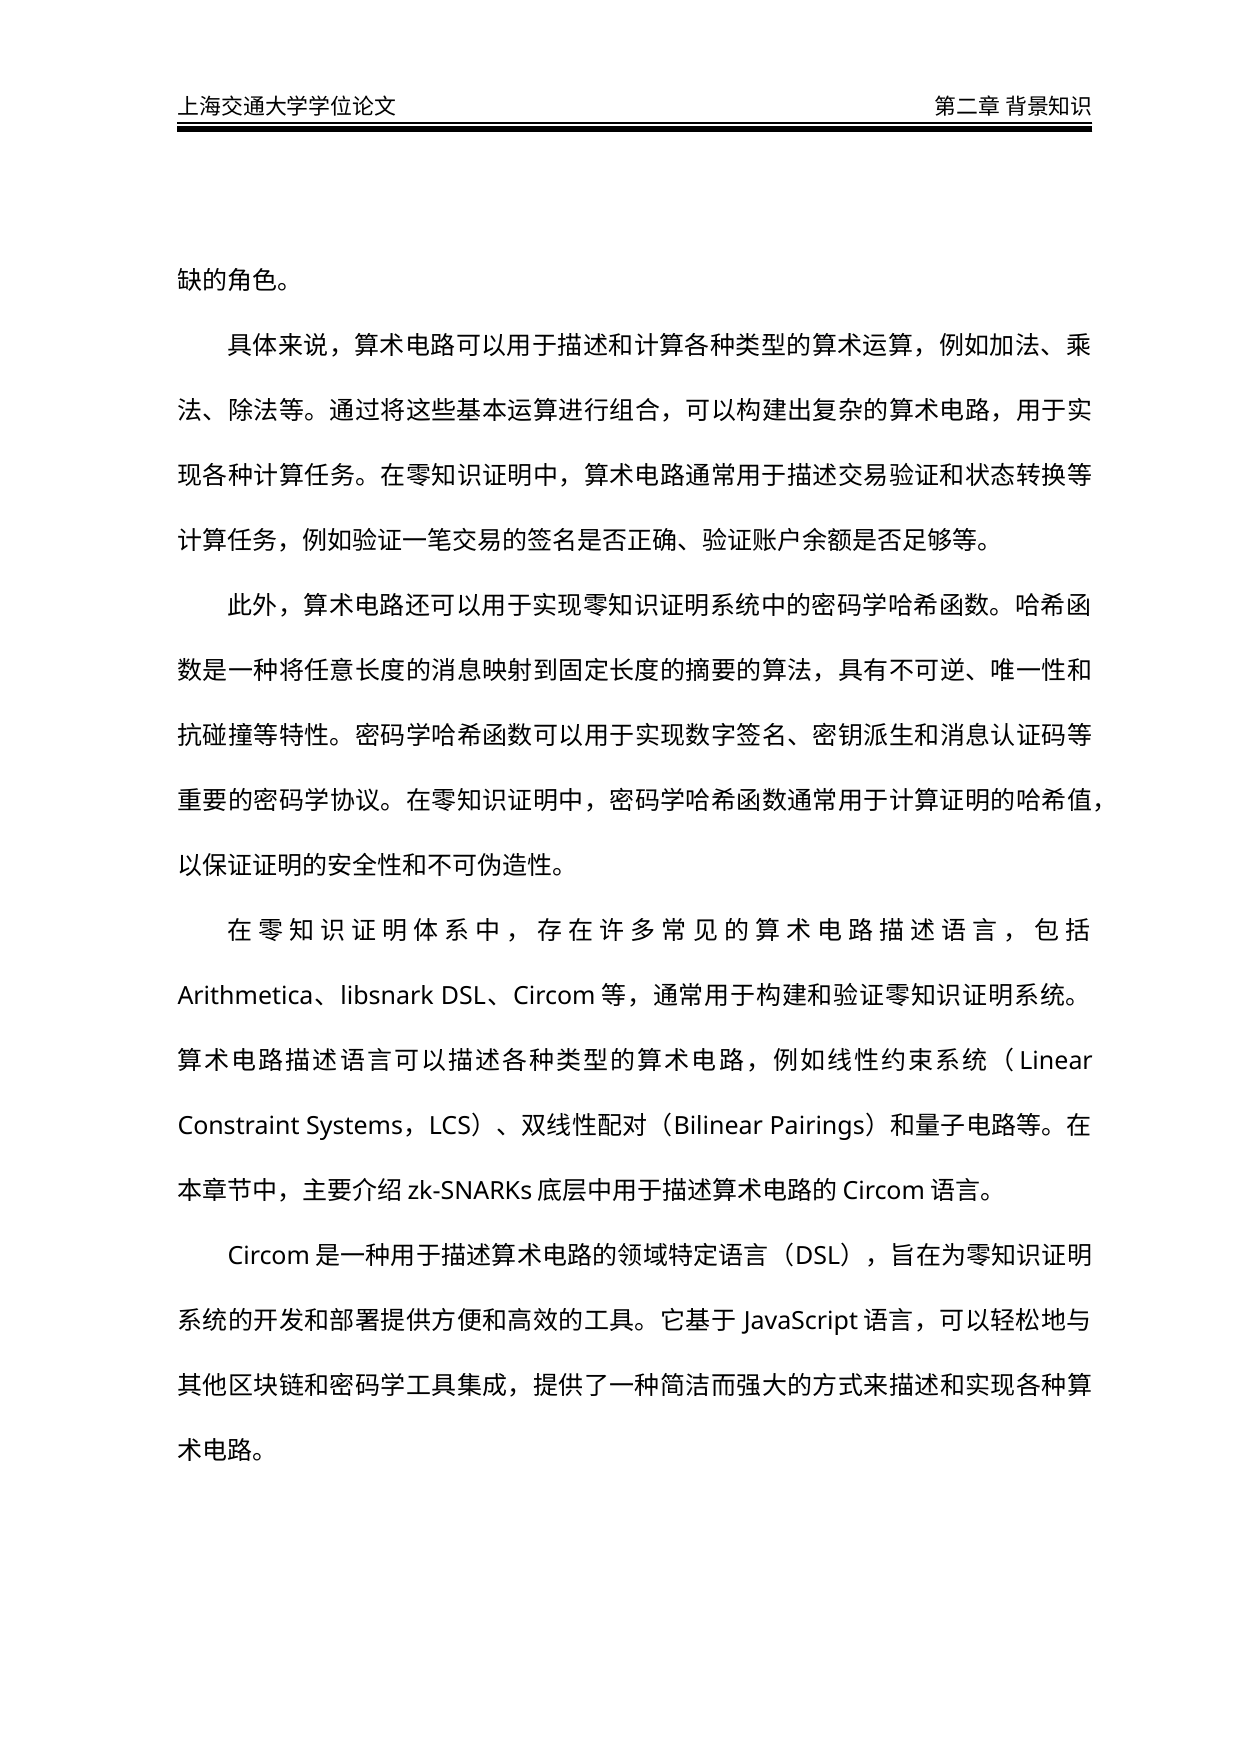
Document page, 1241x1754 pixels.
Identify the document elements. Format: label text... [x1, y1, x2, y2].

text 此外，算术电路还可以用于实现零知识证明系统中的密码学哈希函数。哈希函数是一种将任意长度的消息映射到固定长度的摘要的算法，具有不可逆、唯一性和抗碰撞等特性。密码学哈希函数可以用于实现数字签名、密钥派生和消息认证码等重要的密码学协议。在零知识证明中，密码学哈希函数通常用于计算证明的哈希值，以保证证明的安全性和不可伪造性。 [177, 571, 1092, 896]
text Circom是一种用于描述算术电路的领域特定语言（DSL），旨在为零知识证明系统的开发和部署提供方便和高效的工具。它基于JavaScript语言，可以轻松地与其他区块链和密码学工具集成，提供了一种简洁而强大的方式来描述和实现各种算术电路。 [177, 1221, 1092, 1481]
text 具体来说，算术电路可以用于描述和计算各种类型的算术运算，例如加法、乘法、除法等。通过将这些基本运算进行组合，可以构建出复杂的算术电路，用于实现各种计算任务。在零知识证明中，算术电路通常用于描述交易验证和状态转换等计算任务，例如验证一笔交易的签名是否正确、验证账户余额是否足够等。 [177, 311, 1092, 571]
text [177, 246, 1092, 311]
text 在零知识证明体系中，存在许多常见的算术电路描述语言，包括Arithmetica、libsnark DSL、Circom等，通常用于构建和验证零知识证明系统。算术电路描述语言可以描述各种类型的算术电路，例如线性约束系统（Linear Constraint Systems，LCS）、双线性配对（Bilinear Pairings）和量子电路等。在本章节中，主要介绍zk-SNARKs底层中用于描述算术电路的Circom语言。 [177, 896, 1092, 1221]
